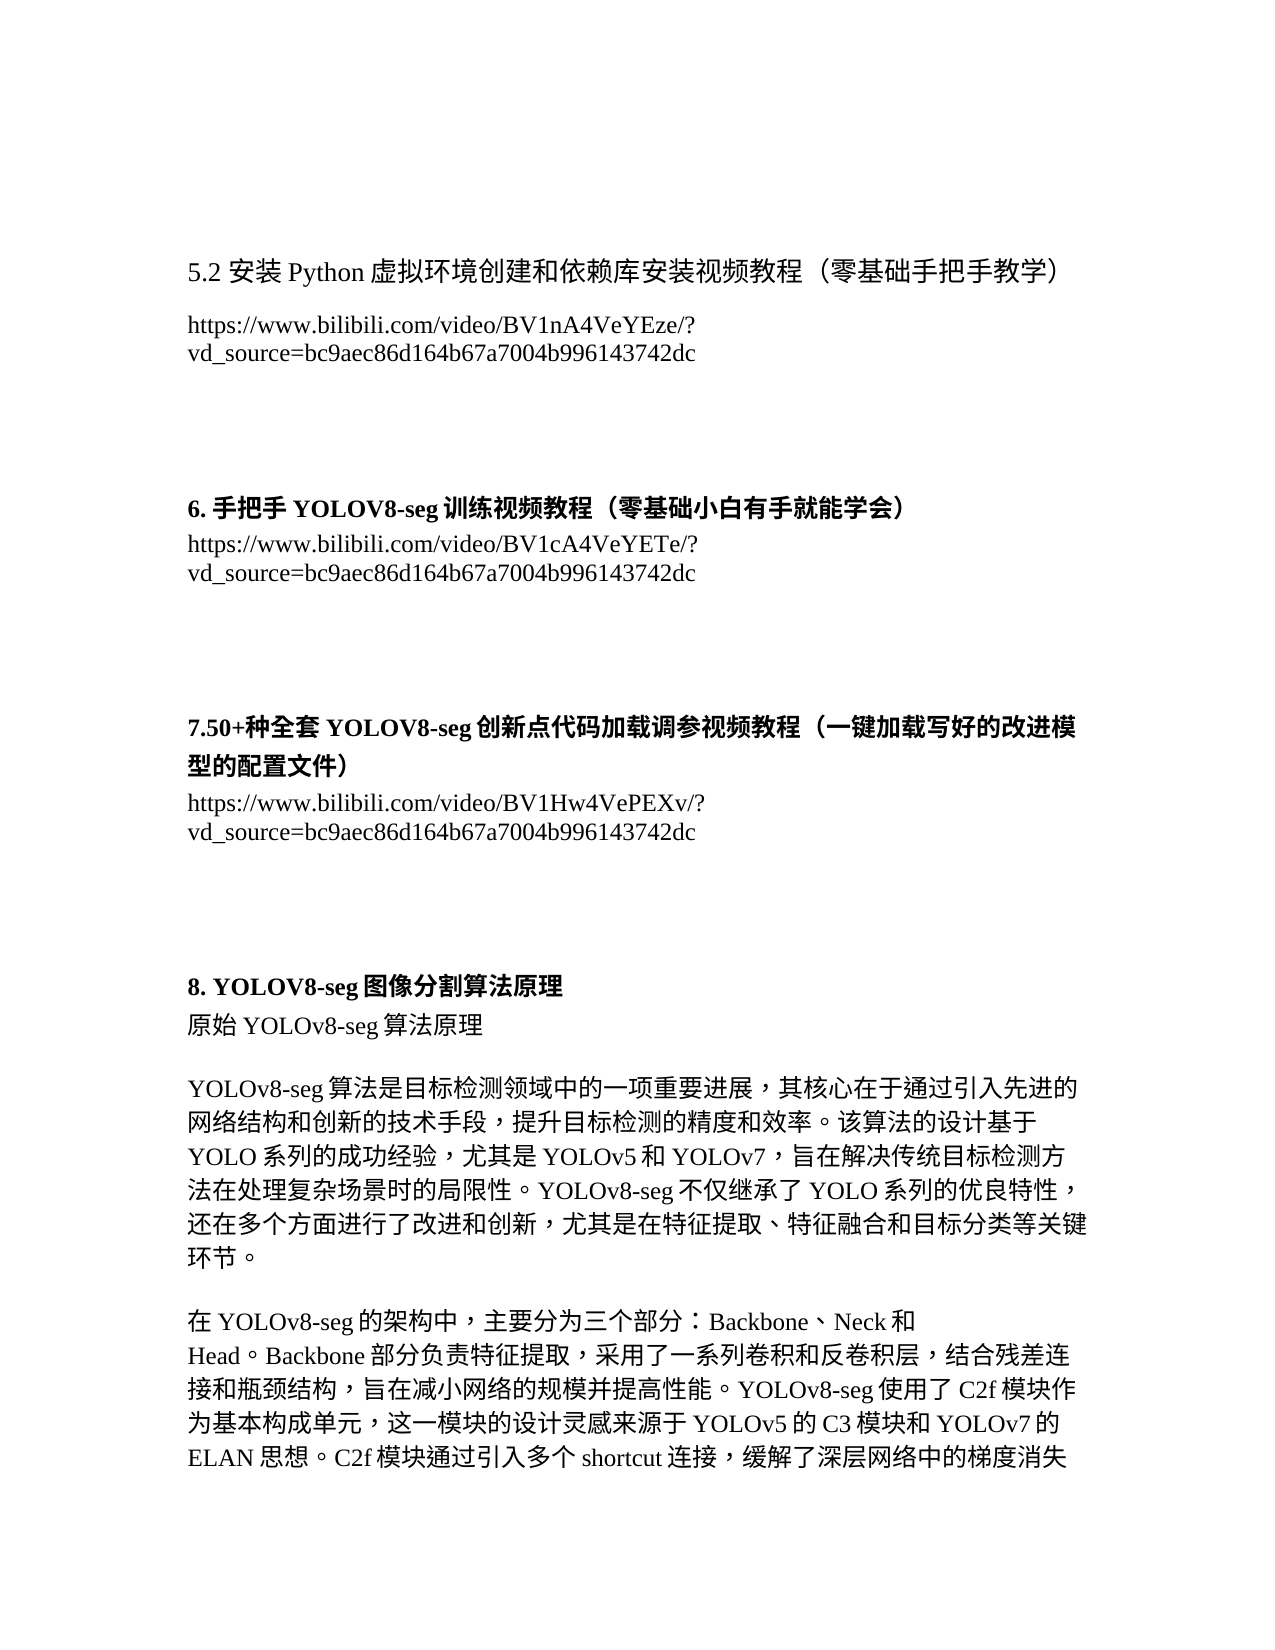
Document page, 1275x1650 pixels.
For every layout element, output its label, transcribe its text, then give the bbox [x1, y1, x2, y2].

text https://www.bilibili.com/video/BV1nA4VeYEze/?vd_source=bc9aec86d164b67a7004b996143742dc [187, 310, 1087, 367]
text https://www.bilibili.com/video/BV1Hw4VePEXv/?vd_source=bc9aec86d164b67a7004b996143742dc [187, 788, 1087, 846]
subtitle 8. YOLOV8-seg图像分割算法原理 [187, 968, 1087, 1003]
subtitle 6. 手把手YOLOV8-seg训练视频教程（零基础小白有手就能学会） [187, 490, 1087, 524]
text https://www.bilibili.com/video/BV1cA4VeYETe/?vd_source=bc9aec86d164b67a7004b996143742dc [187, 529, 1087, 587]
subtitle 7.50+种全套YOLOV8-seg创新点代码加载调参视频教程（一键加载写好的改进模型的配置文件） [187, 710, 1087, 783]
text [187, 1008, 1087, 1474]
text 5.2 安装Python虚拟环境创建和依赖库安装视频教程（零基础手把手教学） [187, 252, 1087, 289]
